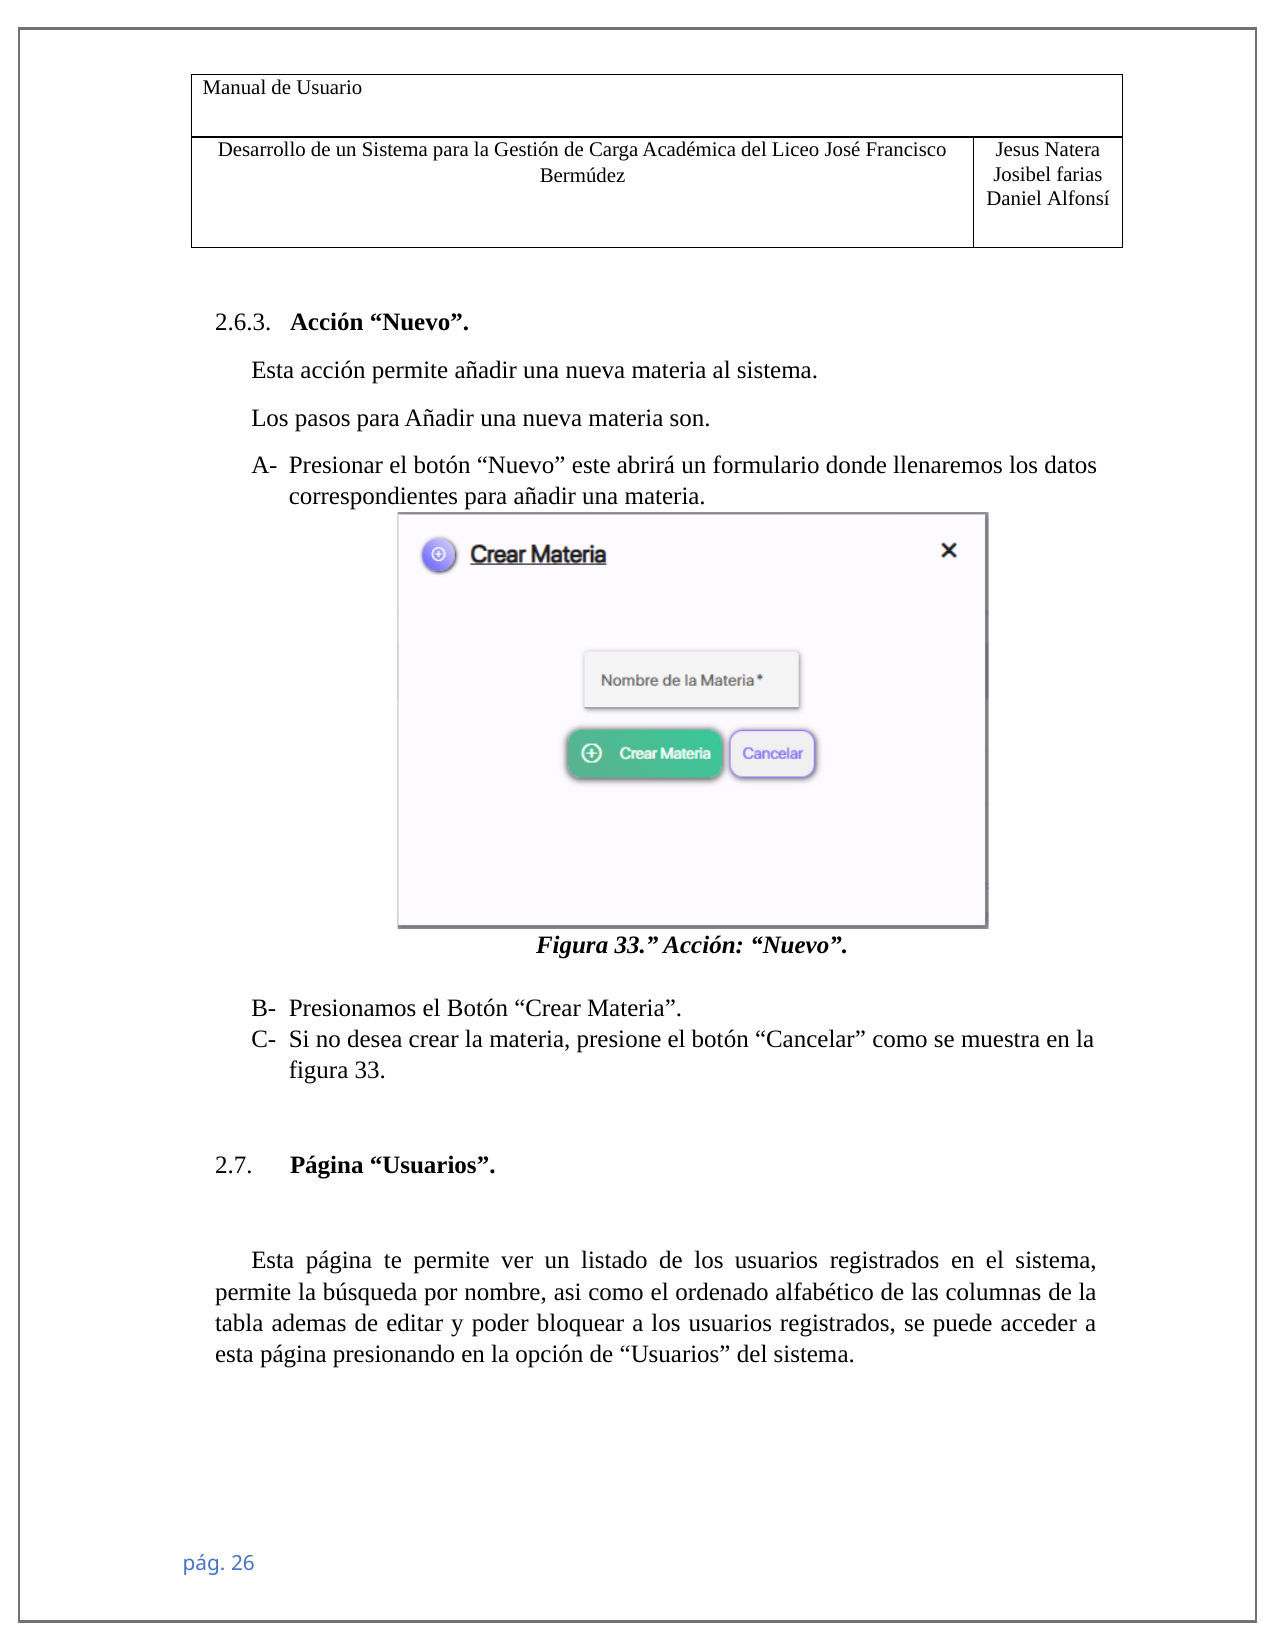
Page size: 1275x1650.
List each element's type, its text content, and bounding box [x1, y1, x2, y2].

picture [397, 512, 989, 929]
list Si no desea crear la materia, presione el botón “Cancelar” como se muestra en la figura 33. [251, 1024, 1098, 1083]
list Página “Usuarios”. [215, 1150, 1098, 1179]
text Esta acción permite añadir una nueva materia al sistema. [215, 355, 1098, 384]
list Acción “Nuevo”. [215, 307, 1098, 336]
list Presionar el botón “Nuevo” este abrirá un formulario donde llenaremos los datos correspondientes para añadir una materia. [251, 450, 1098, 510]
list Presionamos el Botón “Crear Materia”. [251, 993, 1098, 1021]
text Los pasos para Añadir una nueva materia son. [215, 403, 1098, 431]
list Figura 33.” Acción: “Nuevo”. [288, 931, 1098, 959]
text Esta página te permite ver un listado de los usuarios registrados en el sistema, permite la búsqueda por nombre, asi como el ordenado alfabético de las columnas de la tabla ademas de editar y poder bloquear a los usuarios registrados, se puede acceder a esta página presionando en la opción de “Usuarios” del sistema. [215, 1246, 1098, 1367]
